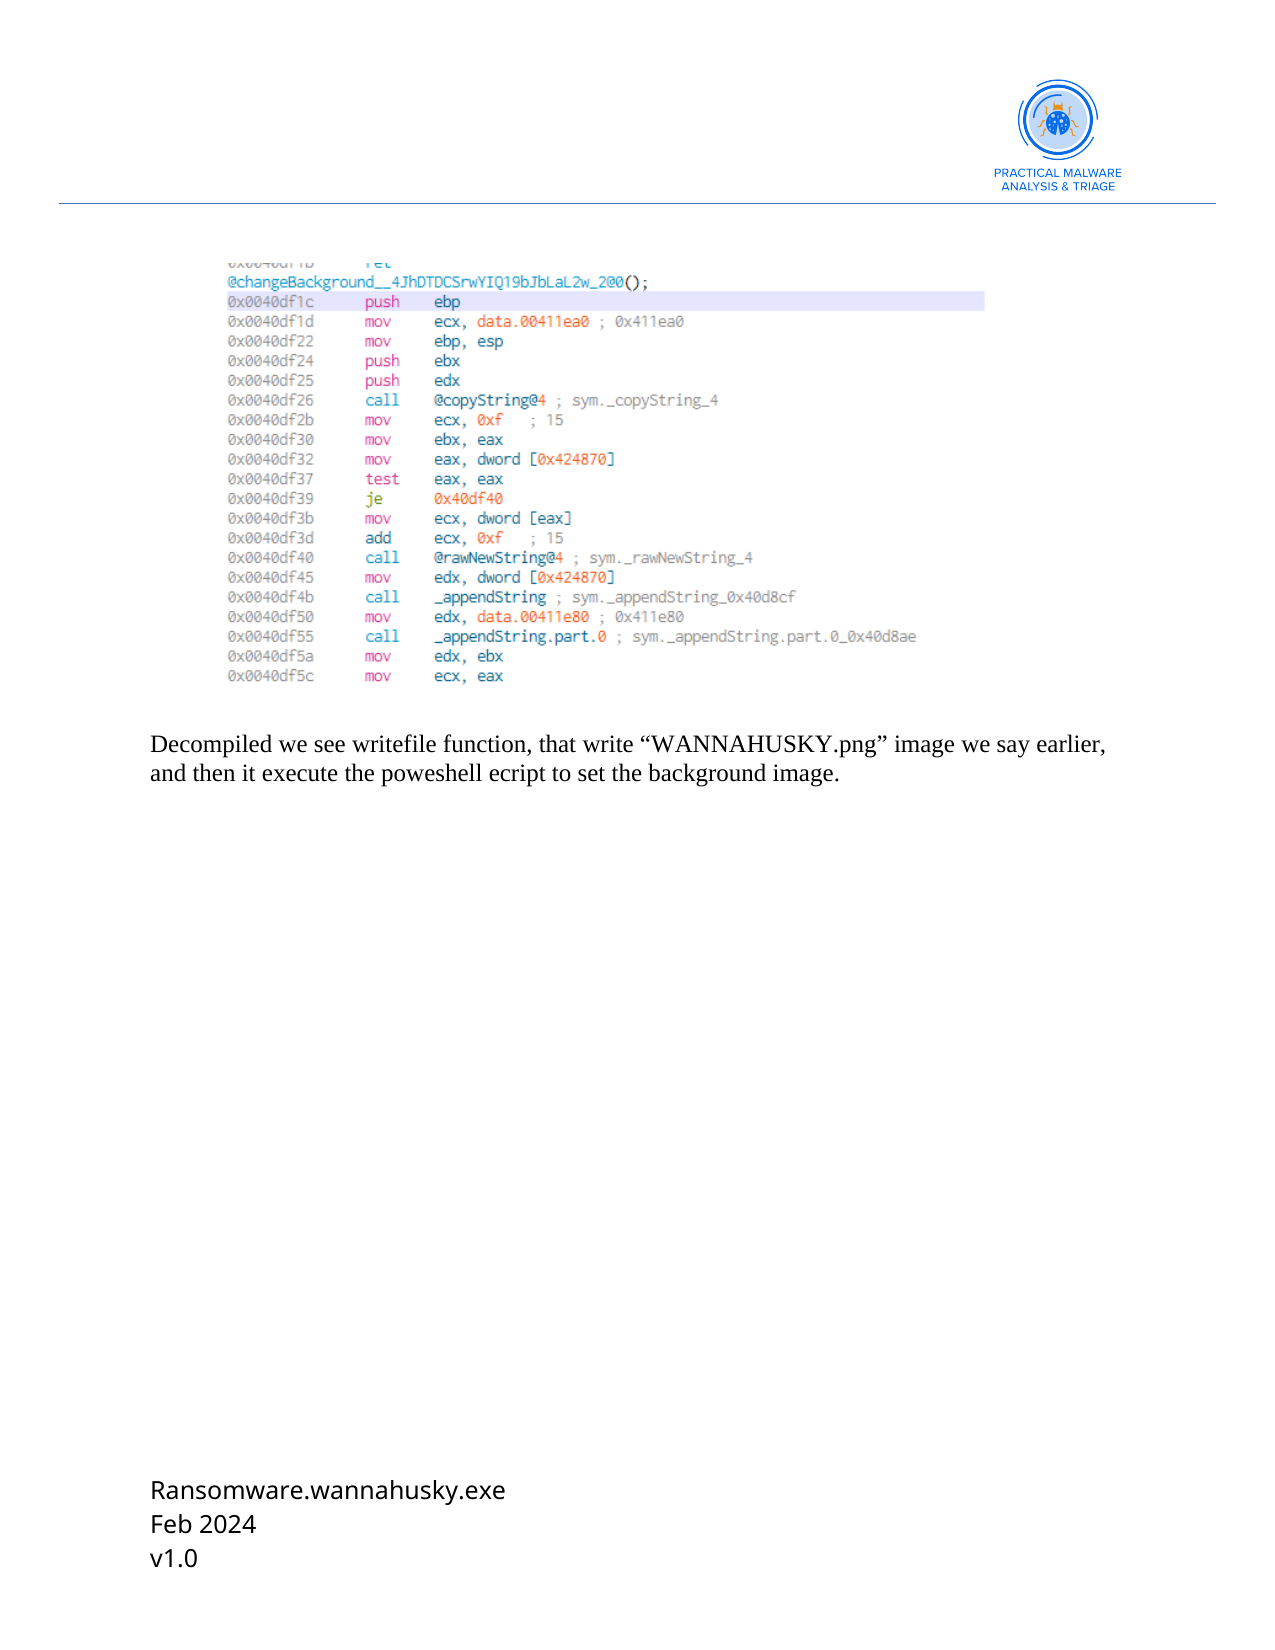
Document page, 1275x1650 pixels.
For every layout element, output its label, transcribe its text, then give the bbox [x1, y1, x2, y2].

text Decompiled we see writefile function, that write “WANNAHUSKY.png” image we say earlier, and then it execute the poweshell ecript to set the background image. [150, 729, 1125, 787]
picture [225, 263, 985, 701]
picture [990, 75, 1125, 196]
